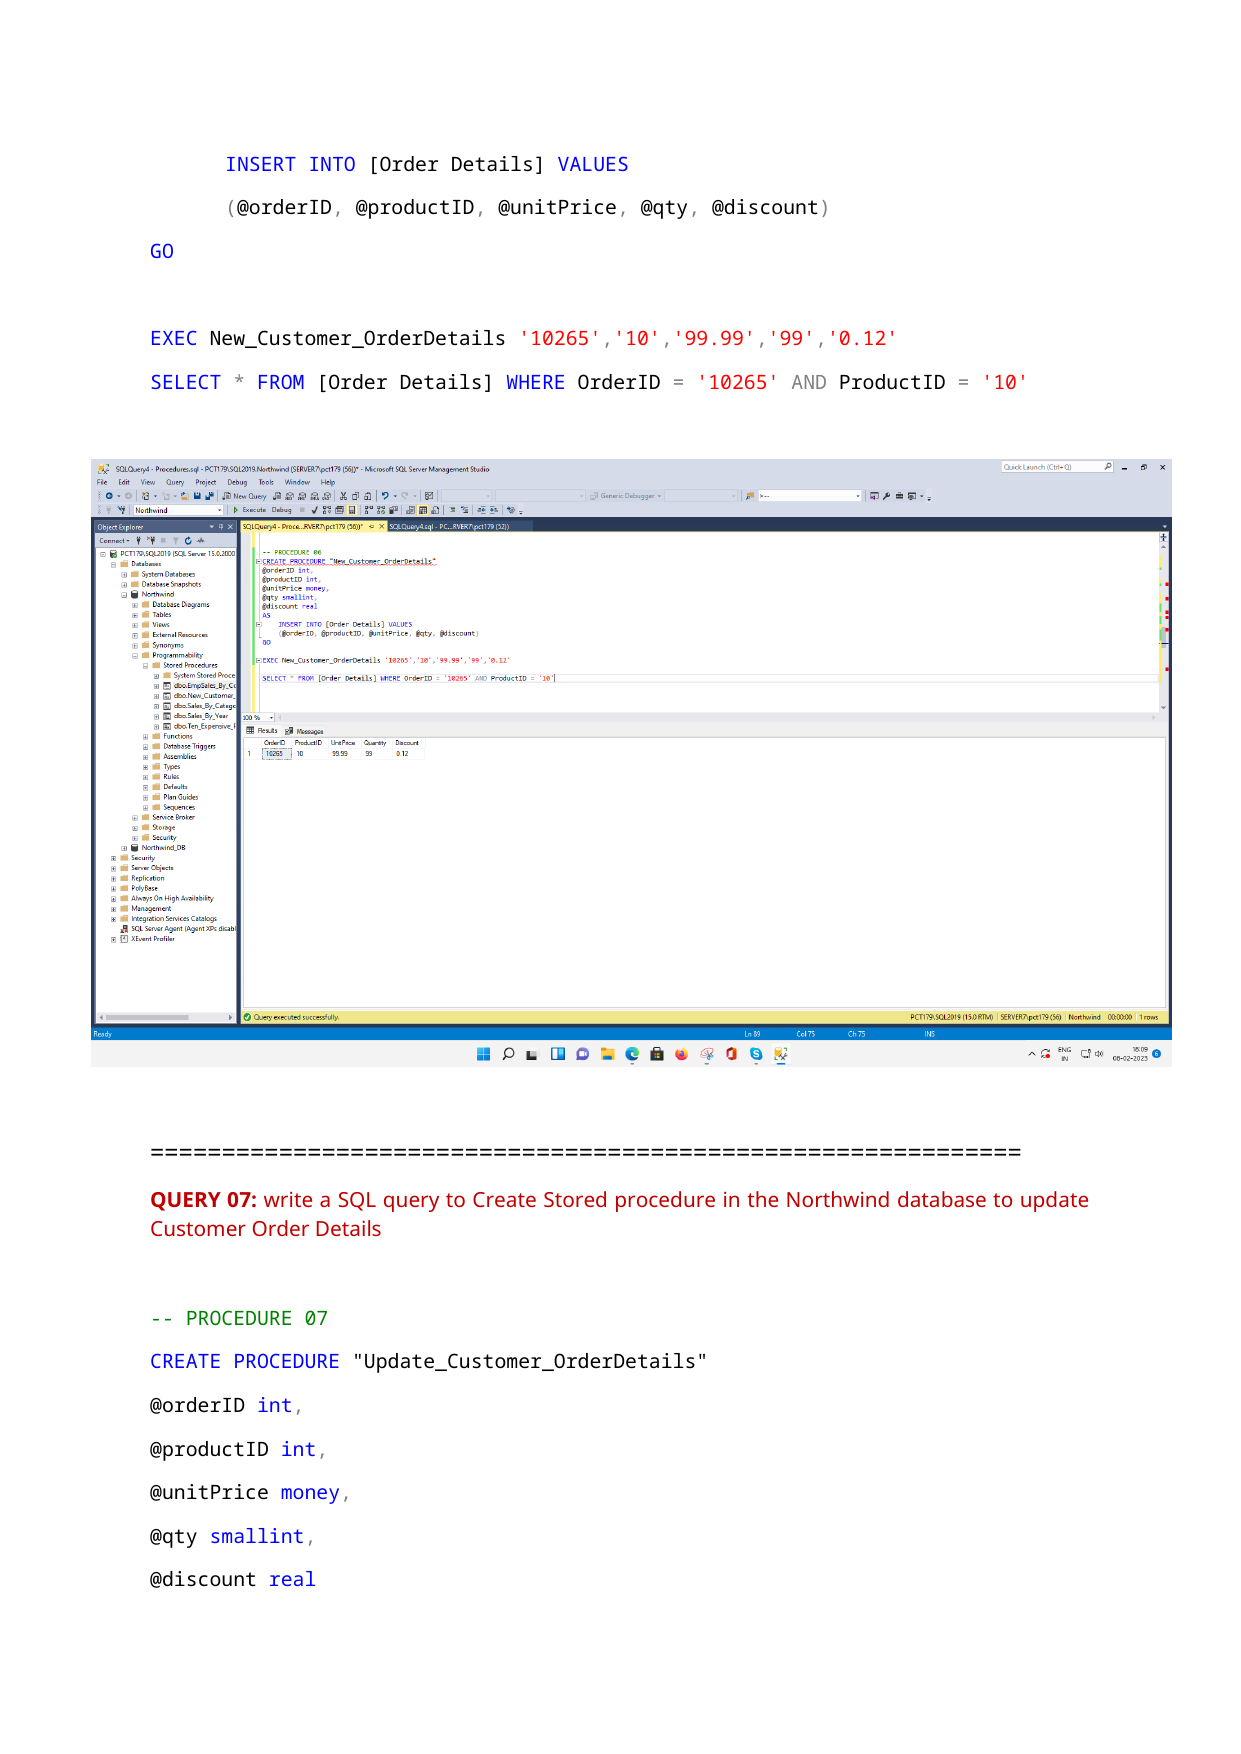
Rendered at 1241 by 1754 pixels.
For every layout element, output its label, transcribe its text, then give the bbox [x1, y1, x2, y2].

text ============================================================= [150, 1134, 1090, 1168]
text @productID int, [150, 1435, 1090, 1462]
text EXEC New_Customer_OrderDetails '10265','10','99.99','99','0.12' [150, 324, 1090, 352]
text CREATE PROCEDURE "Update_Customer_OrderDetails" [150, 1347, 1090, 1374]
text GO [150, 237, 1090, 264]
text SELECT * FROM [Order Details] WHERE OrderID = '10265' AND ProductID = '10' [150, 368, 1090, 395]
text @qty smallint, [150, 1522, 1090, 1549]
text QUERY 07: write a SQL query to Create Stored procedure in the Northwind database to update Customer Order Details [150, 1185, 1090, 1242]
text @discount real [150, 1566, 1090, 1593]
picture [91, 459, 1172, 1067]
text INSERT INTO [Order Details] VALUES [150, 150, 1090, 177]
text @orderID int, [150, 1391, 1090, 1418]
text @unitPrice money, [150, 1478, 1090, 1505]
text -- PROCEDURE 07 [150, 1304, 1090, 1331]
text (@orderID, @productID, @unitPrice, @qty, @discount) [150, 194, 1090, 221]
